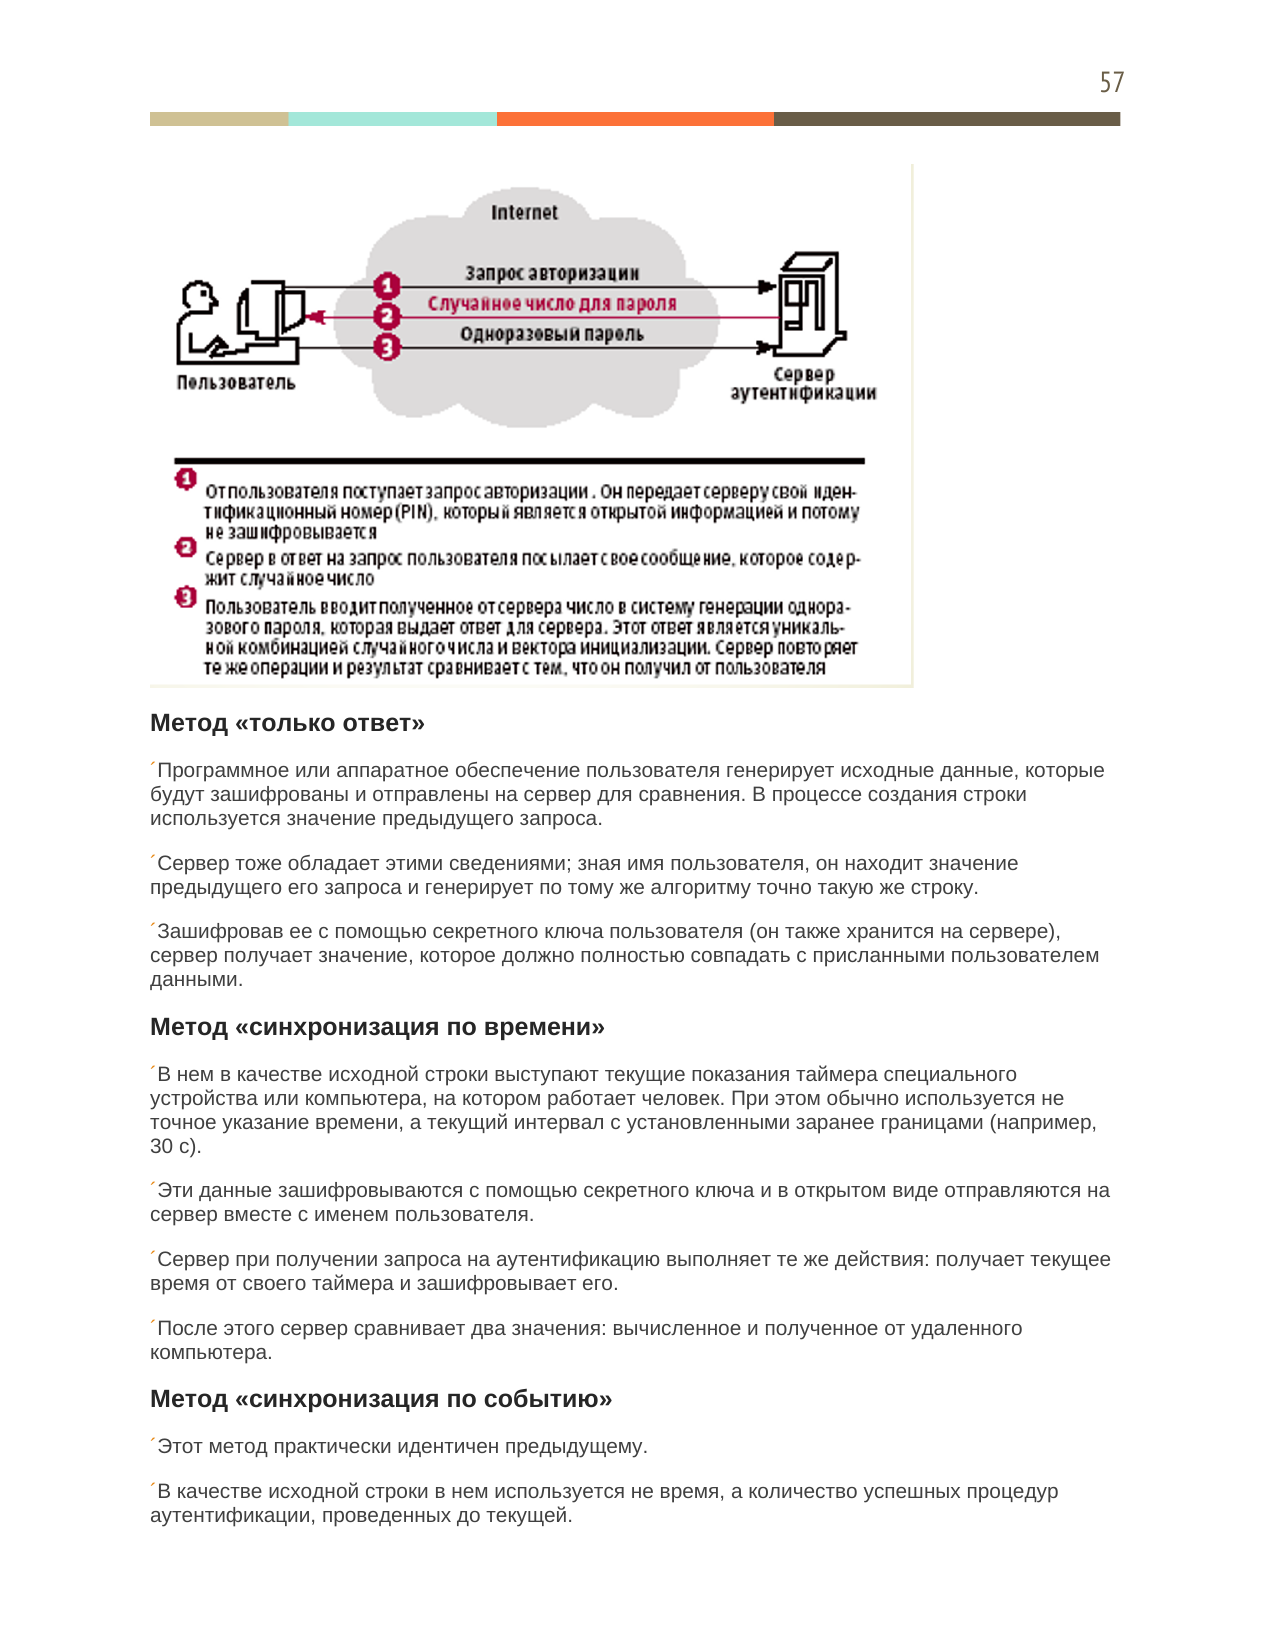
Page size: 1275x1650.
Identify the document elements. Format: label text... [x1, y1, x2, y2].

text ´В качестве исходной строки в нем используется не время, а количество успешных процедур аутентификации, проведенных до текущей. [150, 1479, 1125, 1527]
text Метод «синхронизация по времени» [150, 1012, 1125, 1041]
picture [150, 112, 1121, 126]
picture [150, 164, 914, 688]
text Метод «только ответ» [150, 708, 1125, 737]
text ´В нем в качестве исходной строки выступают текущие показания таймера специального устройства или компьютера, на котором работает человек. При этом обычно используется не точное указание времени, а текущий интервал с установленными заранее границами (например, 30 с). [150, 1062, 1125, 1157]
text ´Эти данные зашифровываются с помощью секретного ключа и в открытом виде отправляются на сервер вместе с именем пользователя. [150, 1178, 1125, 1226]
text ´Сервер тоже обладает этими сведениями; зная имя пользователя, он находит значение предыдущего его запроса и генерирует по тому же алгоритму точно такую же строку. [150, 851, 1125, 898]
text ´Программное или аппаратное обеспечение пользователя генерирует исходные данные, которые будут зашифрованы и отправлены на сервер для сравнения. В процессе создания строки используется значение предыдущего запроса. [150, 758, 1125, 830]
text ´Зашифровав ее с помощью секретного ключа пользователя (он также хранится на сервере), сервер получает значение, которое должно полностью совпадать с присланными пользователем данными. [150, 919, 1125, 991]
text ´Этот метод практически идентичен предыдущему. [150, 1434, 1125, 1458]
text Метод «синхронизация по событию» [150, 1384, 1125, 1413]
text ´Сервер при получении запроса на аутентификацию выполняет те же действия: получает текущее время от своего таймера и зашифровывает его. [150, 1247, 1125, 1295]
text ´После этого сервер сравнивает два значения: вычисленное и полученное от удаленного компьютера. [150, 1316, 1125, 1364]
